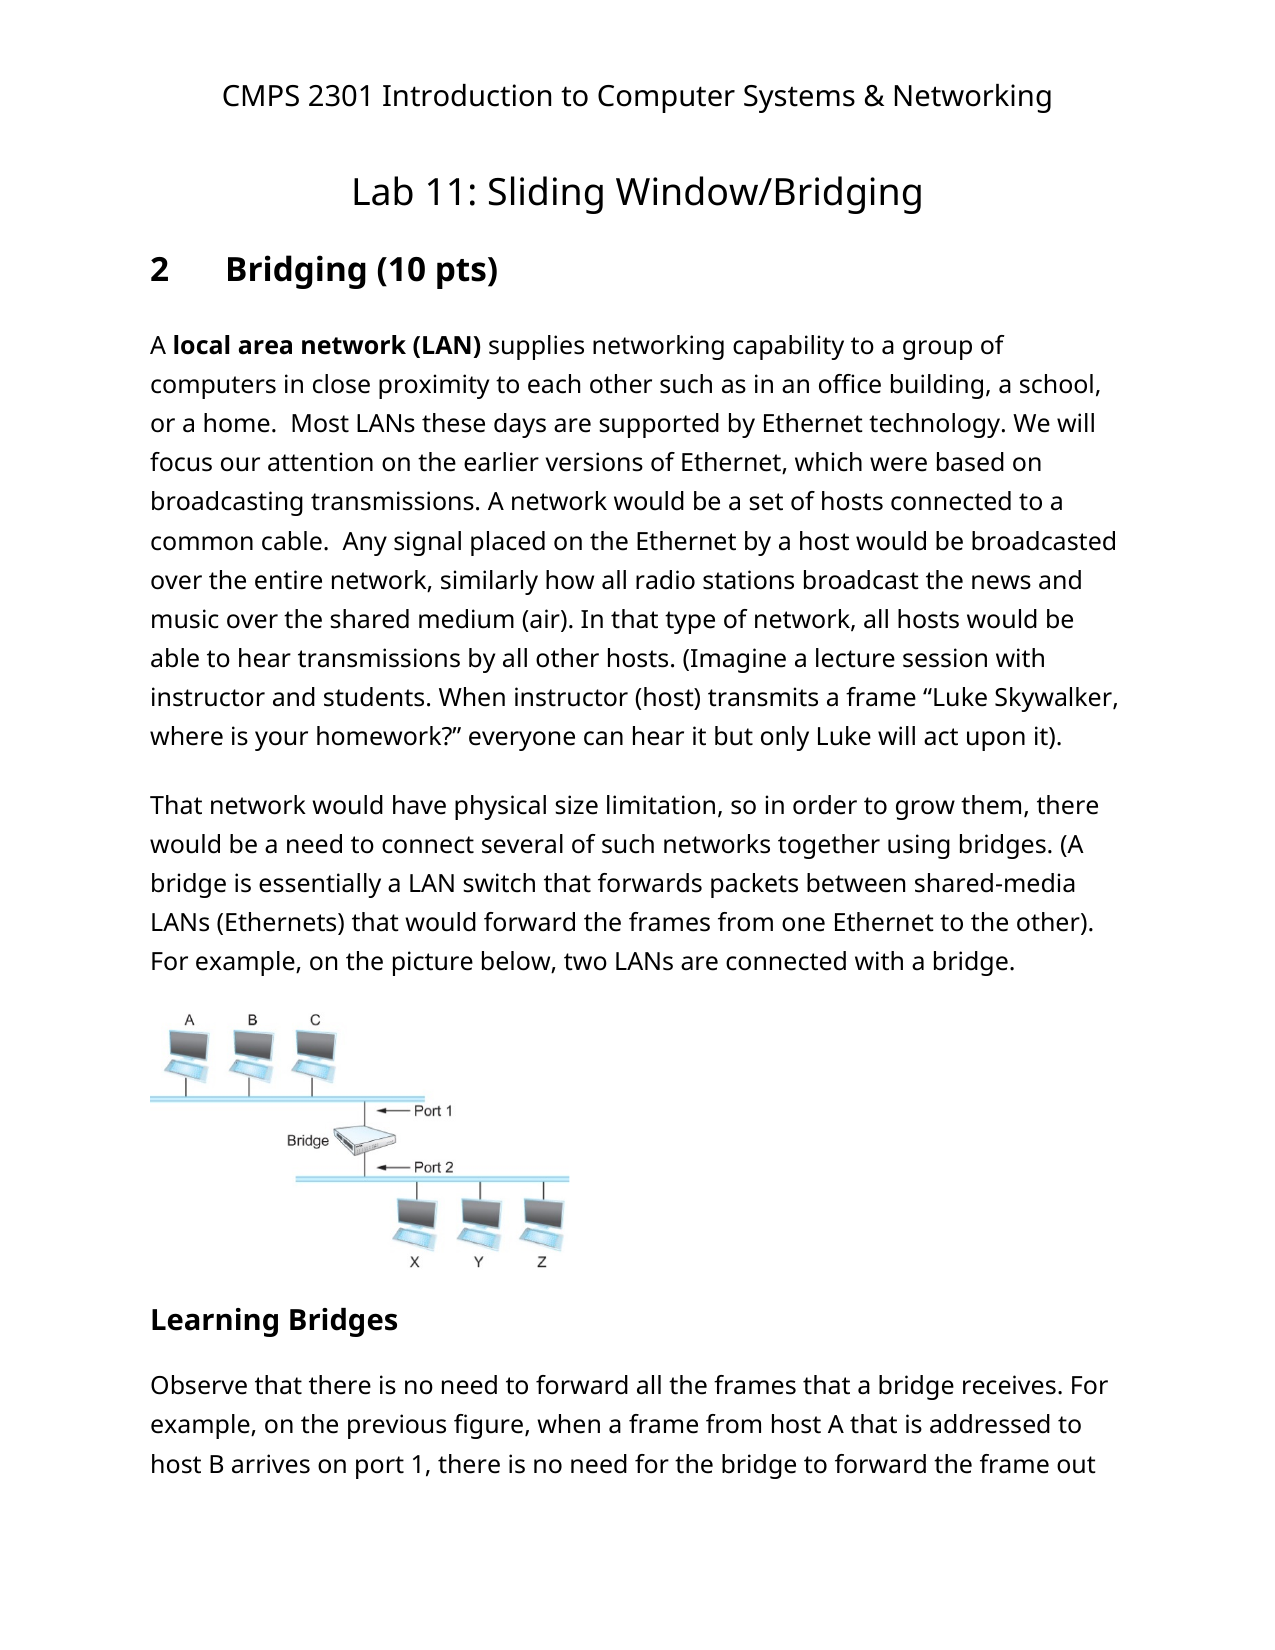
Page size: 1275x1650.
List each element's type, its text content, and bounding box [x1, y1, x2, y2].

picture [150, 1012, 570, 1270]
text 2 Bridging (10 pts) [150, 246, 1125, 291]
text Learning Bridges [150, 1299, 1125, 1339]
text A local area network (LAN) supplies networking capability to a group of computers in close proximity to each other such as in an office building, a school, or a home. Most LANs these days are supported by Ethernet technology. We will focus our attention on the earlier versions of Ethernet, which were based on broadcasting transmissions. A network would be a set of hosts connected to a common cable. Any signal placed on the Ethernet by a host would be broadcasted over the entire network, similarly how all radio stations broadcast the news and music over the shared medium (air). In that type of network, all hosts would be able to hear transmissions by all other hosts. (Imagine a lecture session with instructor and students. When instructor (host) transmits a frame “Luke Skywalker, where is your homework?” everyone can hear it but only Luke will act upon it). [150, 327, 1125, 753]
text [150, 1368, 1125, 1480]
text That network would have physical size limitation, so in order to grow them, there would be a need to connect several of such networks together using bridges. (A bridge is essentially a LAN switch that forwards packets between shared-media LANs (Ethernets) that would forward the frames from one Ethernet to the other). For example, on the picture below, two LANs are connected with a bridge. [150, 787, 1125, 978]
